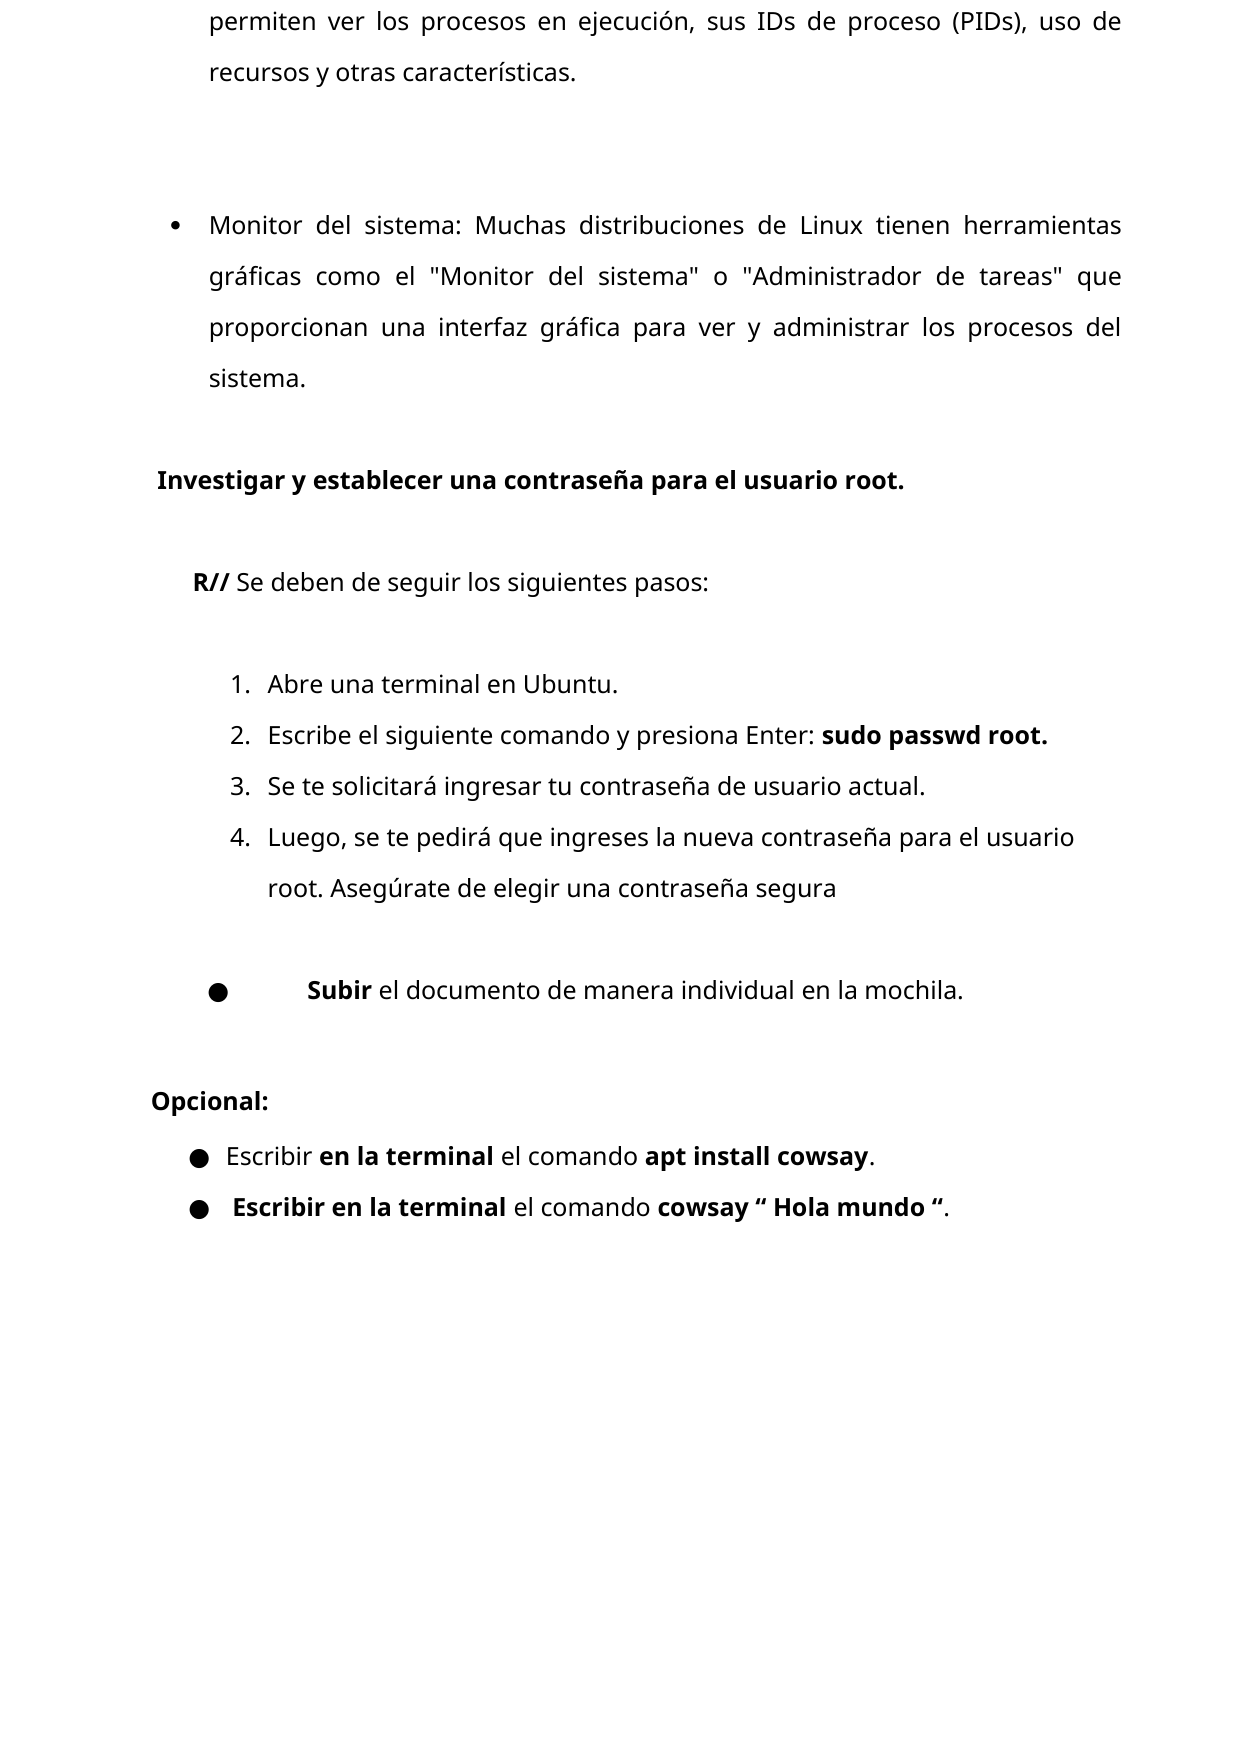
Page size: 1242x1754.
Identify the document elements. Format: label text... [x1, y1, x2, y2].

list Escribir en la terminal el comando cowsay “ Hola mundo “. [188, 1189, 1123, 1223]
text Investigar y establecer una contraseña para el usuario root. [76, 462, 1123, 497]
list Monitor del sistema: Muchas distribuciones de Linux tienen herramientas gráficas como el "Monitor del sistema" o "Administrador de tareas" que proporcionan una interfaz gráfica para ver y administrar los procesos del sistema. [171, 207, 1123, 394]
text R// Se deben de seguir los siguientes pasos: [192, 564, 1123, 599]
list Se te solicitará ingresar tu contraseña de usuario actual. [230, 769, 1123, 803]
text Opcional: [1, 1083, 1123, 1117]
list Abre una terminal en Ubuntu. [230, 667, 1123, 701]
list Subir el documento de manera individual en la mochila. [192, 973, 1123, 1007]
list Escribe el siguiente comando y presiona Enter: sudo passwd root. [230, 718, 1123, 752]
list Luego, se te pedirá que ingreses la nueva contraseña para el usuario root. Asegúrate de elegir una contraseña segura [230, 820, 1123, 905]
list Escribir en la terminal el comando apt install cowsay. [188, 1138, 1123, 1172]
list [171, 3, 1123, 88]
